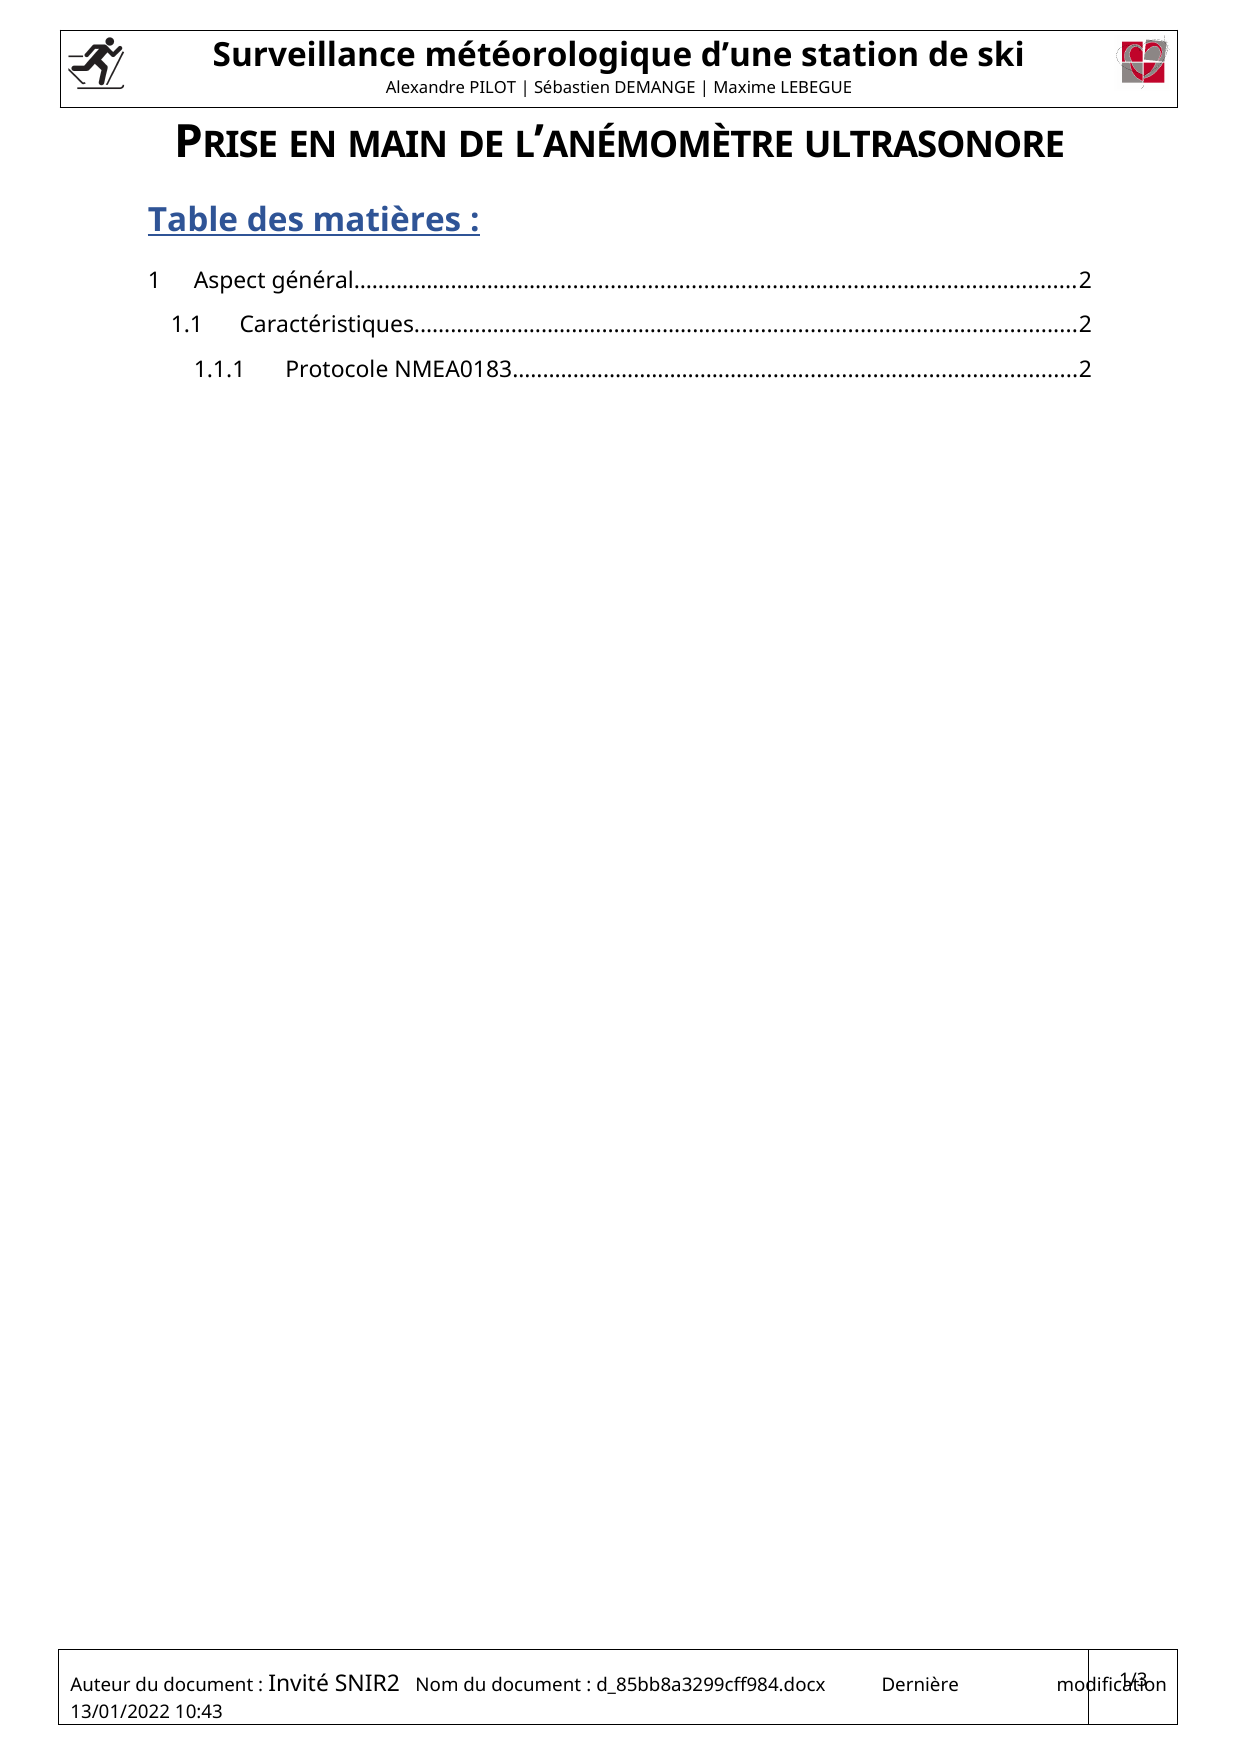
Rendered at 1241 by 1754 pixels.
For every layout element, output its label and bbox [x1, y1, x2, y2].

picture [1114, 35, 1172, 91]
picture [67, 36, 125, 91]
